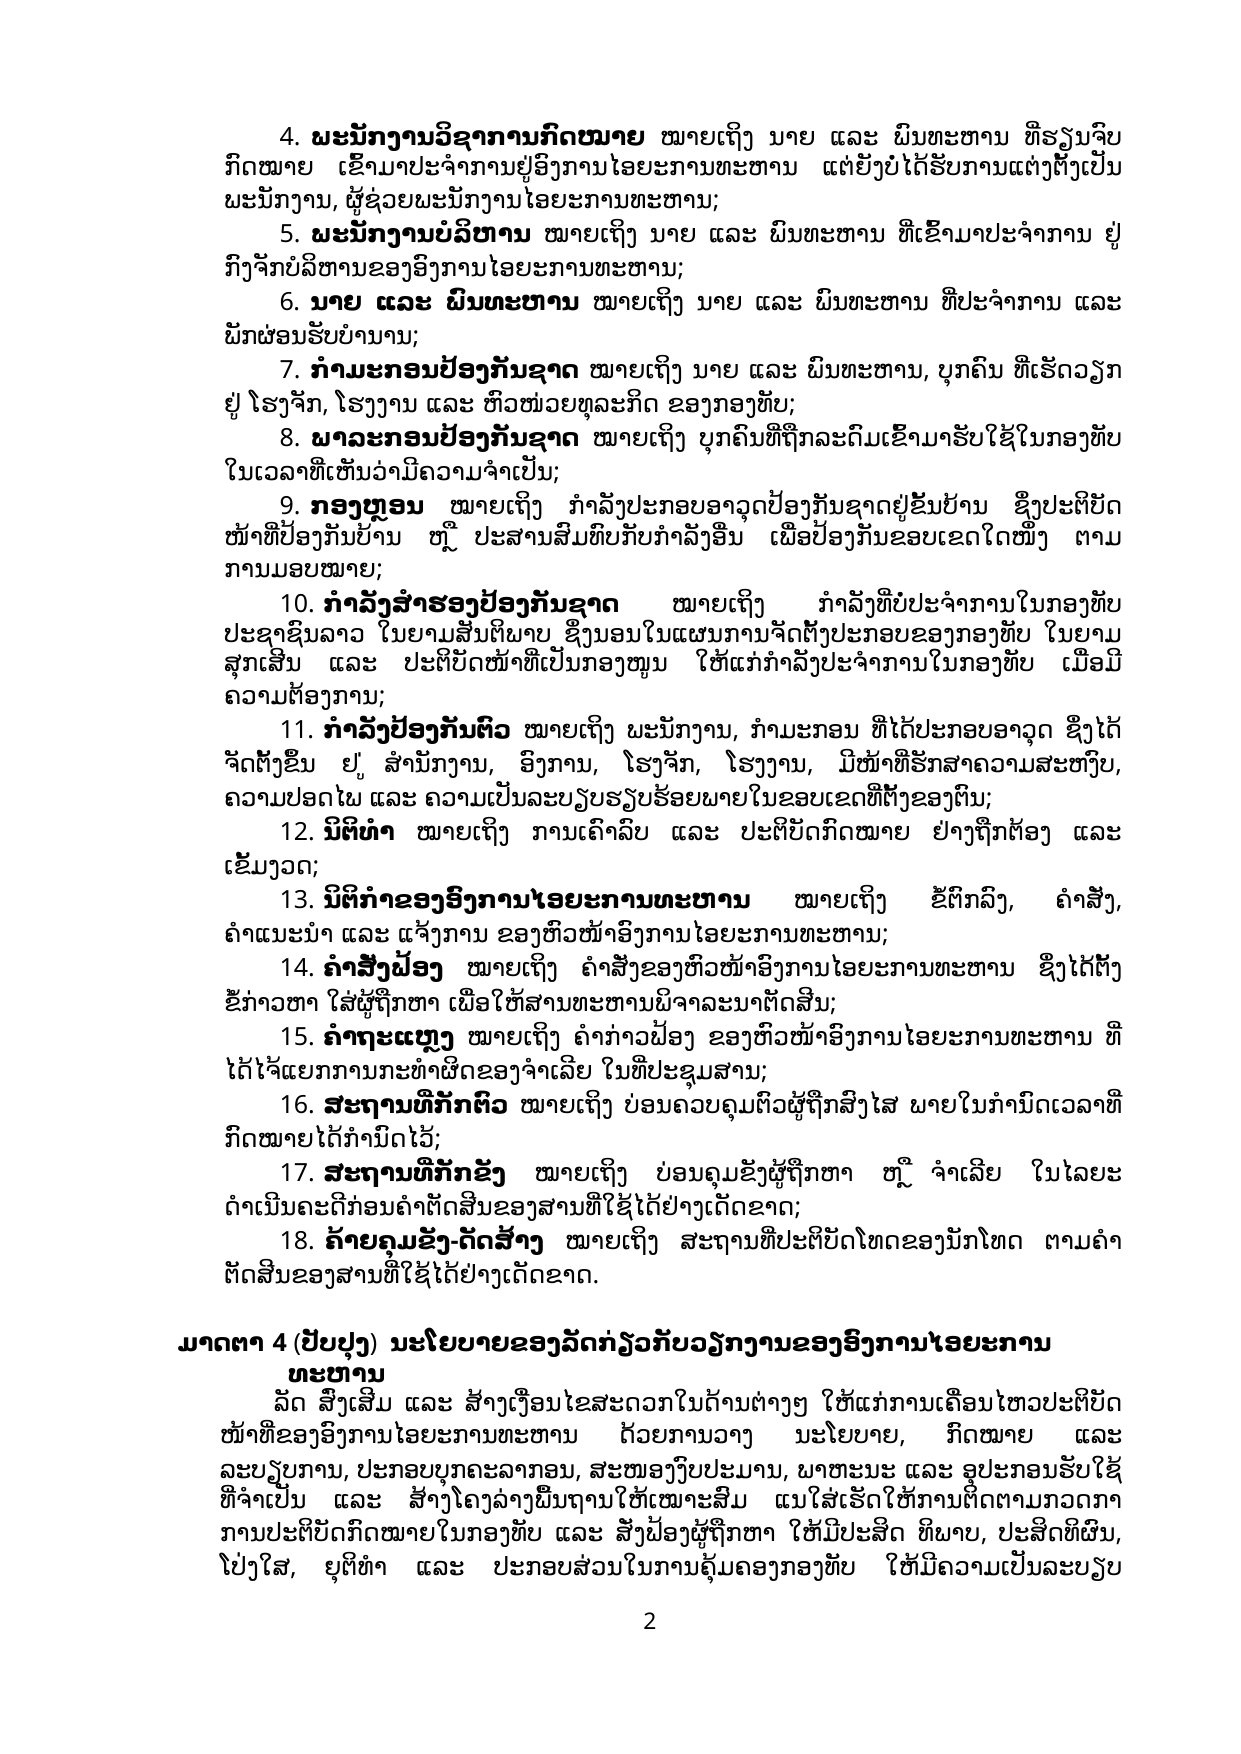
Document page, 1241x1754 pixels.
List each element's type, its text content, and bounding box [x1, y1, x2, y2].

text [219, 1388, 1122, 1583]
text ມາດຕາ 4 (ປັບປຸງ) ນະໂຍບາຍຂອງລັດກ່ຽວກັບວຽກງານຂອງອົງການໄອຍະການທະຫານ [177, 1325, 1122, 1388]
list ນິຕິກຳຂອງອົງການໄອຍະການທະຫານ ໝາຍເຖິງ ຂໍ້ຕົກລົງ, ຄຳສັ່ງ, ຄຳແນະນຳ ແລະ ແຈ້ງການ ຂອງຫົວໜ້າອົງການໄອຍະການທະຫານ; [224, 882, 1122, 950]
list ນາຍ ແລະ ພົນທະຫານ ໝາຍເຖິງ ນາຍ ແລະ ພົນທະຫານ ທີ່ປະຈໍາການ ແລະ ພັກຜ່ອນຮັບບໍານານ; [224, 283, 1122, 352]
list ຄຳຖະແຫຼງ ໝາຍເຖິງ ຄໍາກ່າວຟ້ອງ ຂອງຫົວໜ້າອົງການໄອຍະການທະຫານ ທີ່ໄດ້ໄຈ້ແຍກການກະທຳຜິດຂອງຈຳເລີຍ ໃນທີ່ປະຊຸມສານ; [224, 1018, 1122, 1086]
list ກອງຫຼອນ ໝາຍເຖິງ ກໍາລັງປະກອບອາວຸດປ້ອງກັນຊາດຢູ່ຂັ້ນບ້ານ ຊຶ່ງປະຕິບັດໜ້າທີ່ປ້ອງກັນບ້ານ ຫຼື ປະສານສົມທົບກັບກຳລັງອື່ນ ເພື່ອປ້ອງກັນຂອບເຂດໃດໜຶ່ງ ຕາມການມອບໝາຍ; [224, 488, 1122, 585]
list ກຳລັງປ້ອງກັນຕົວ ໝາຍເຖິງ ພະນັກງານ, ກຳມະກອນ ທີ່ໄດ້ປະກອບອາວຸດ ຊຶ່ງໄດ້ຈັດຕັ້ງຂຶ້ນ ຢູ່ ສຳນັກງານ, ອົງການ, ໂຮງຈັກ, ໂຮງງານ, ມີໜ້າທີ່ຮັກສາຄວາມສະຫງົບ, ຄວາມປອດໄພ ແລະ ຄວາມເປັນລະບຽບຮຽບຮ້ອຍພາຍໃນຂອບເຂດທີ່ຕັ້ງຂອງຕົນ; [224, 712, 1122, 814]
list ຄຳສັ່ງຟ້ອງ ໝາຍເຖິງ ຄໍາສັ່ງຂອງຫົວໜ້າອົງການໄອຍະການທະຫານ ຊຶ່ງໄດ້ຕັ້ງຂໍ້ກ່າວຫາ ໃສ່ຜູ້ຖືກຫາ ເພື່ອໃຫ້ສານທະຫານພິຈາລະນາຕັດສີນ; [224, 950, 1122, 1018]
list ກຳມະກອນປ້ອງກັນຊາດ ໝາຍເຖິງ ນາຍ ແລະ ພົນທະຫານ, ບຸກຄົນ ທີ່ເຮັດວຽກຢູ່ ໂຮງຈັກ, ໂຮງງານ ແລະ ຫົວໜ່ວຍທຸລະກິດ ຂອງກອງທັບ; [224, 352, 1122, 420]
list ສະຖານທີ່ກັກຕົວ ໝາຍເຖິງ ບ່ອນຄວບຄຸມຕົວຜູ້ຖືກສົງໄສ ພາຍໃນກໍານົດເວລາທີ່ກົດໝາຍໄດ້ກຳນົດໄວ້; [224, 1086, 1122, 1154]
list ຄ້າຍຄຸມຂັງ-ດັດສ້າງ ໝາຍເຖິງ ສະຖານທີ່ປະຕິບັດໂທດຂອງນັກໂທດ ຕາມຄໍາຕັດສີນຂອງສານທີ່ໃຊ້ໄດ້ຢ່າງເດັດຂາດ. [224, 1223, 1122, 1291]
list ພາລະກອນປ້ອງກັນຊາດ ໝາຍເຖິງ ບຸກຄົນທີ່ຖືກລະດົມເຂົ້າມາຮັບໃຊ້ໃນກອງທັບໃນເວລາທີ່ເຫັນວ່າມີຄວາມຈຳເປັນ; [224, 420, 1122, 488]
list ນິຕິທຳ ໝາຍເຖິງ ການເຄົາລົບ ແລະ ປະຕິບັດກົດໝາຍ ຢ່າງຖືກຕ້ອງ ແລະ ເຂັ້ມງວດ; [224, 814, 1122, 882]
list ສະຖານທີ່ກັກຂັງ ໝາຍເຖິງ ບ່ອນຄຸມຂັງຜູ້ຖືກຫາ ຫຼື ຈໍາເລີຍ ໃນໄລຍະດໍາເນີນຄະດີກ່ອນຄໍາຕັດສີນຂອງສານທີ່ໃຊ້ໄດ້ຢ່າງເດັດຂາດ; [224, 1154, 1122, 1223]
list ກຳລັງສຳຮອງປ້ອງກັນຊາດ ໝາຍເຖິງ ກໍາລັງທີ່ບໍ່ປະຈໍາການໃນກອງທັບປະຊາຊົນລາວ ໃນຍາມສັນຕິພາບ ຊຶ່ງນອນໃນແຜນການຈັດຕັ້ງປະກອບຂອງກອງທັບ ໃນຍາມສຸກເສີນ ແລະ ປະຕິບັດໜ້າທີ່ເປັນກອງໜູນ ໃຫ້ແກ່ກຳລັງປະຈຳການໃນກອງທັບ ເມື່ອມີຄວາມຕ້ອງການ; [224, 585, 1122, 712]
list ພະນັກງານບໍລິຫານ ໝາຍເຖິງ ນາຍ ແລະ ພົນທະຫານ ທີ່ເຂົ້າມາປະຈໍາການ ຢູ່ກົງຈັກບໍລິຫານຂອງອົງການໄອຍະການທະຫານ; [224, 215, 1122, 283]
list ພະນັກງານວິຊາການກົດໝາຍ ໝາຍເຖິງ ນາຍ ແລະ ພົນທະຫານ ທີ່ຮຽນຈົບກົດໝາຍ ເຂົ້າມາປະຈຳການຢູ່ອົງການໄອຍະການທະຫານ ແຕ່ຍັງບໍ່ໄດ້ຮັບການແຕ່ງຕັ້ງເປັນ ພະນັກງານ, ຜູ້ຊ່ວຍພະນັກງານໄອຍະການທະຫານ; [224, 118, 1122, 215]
